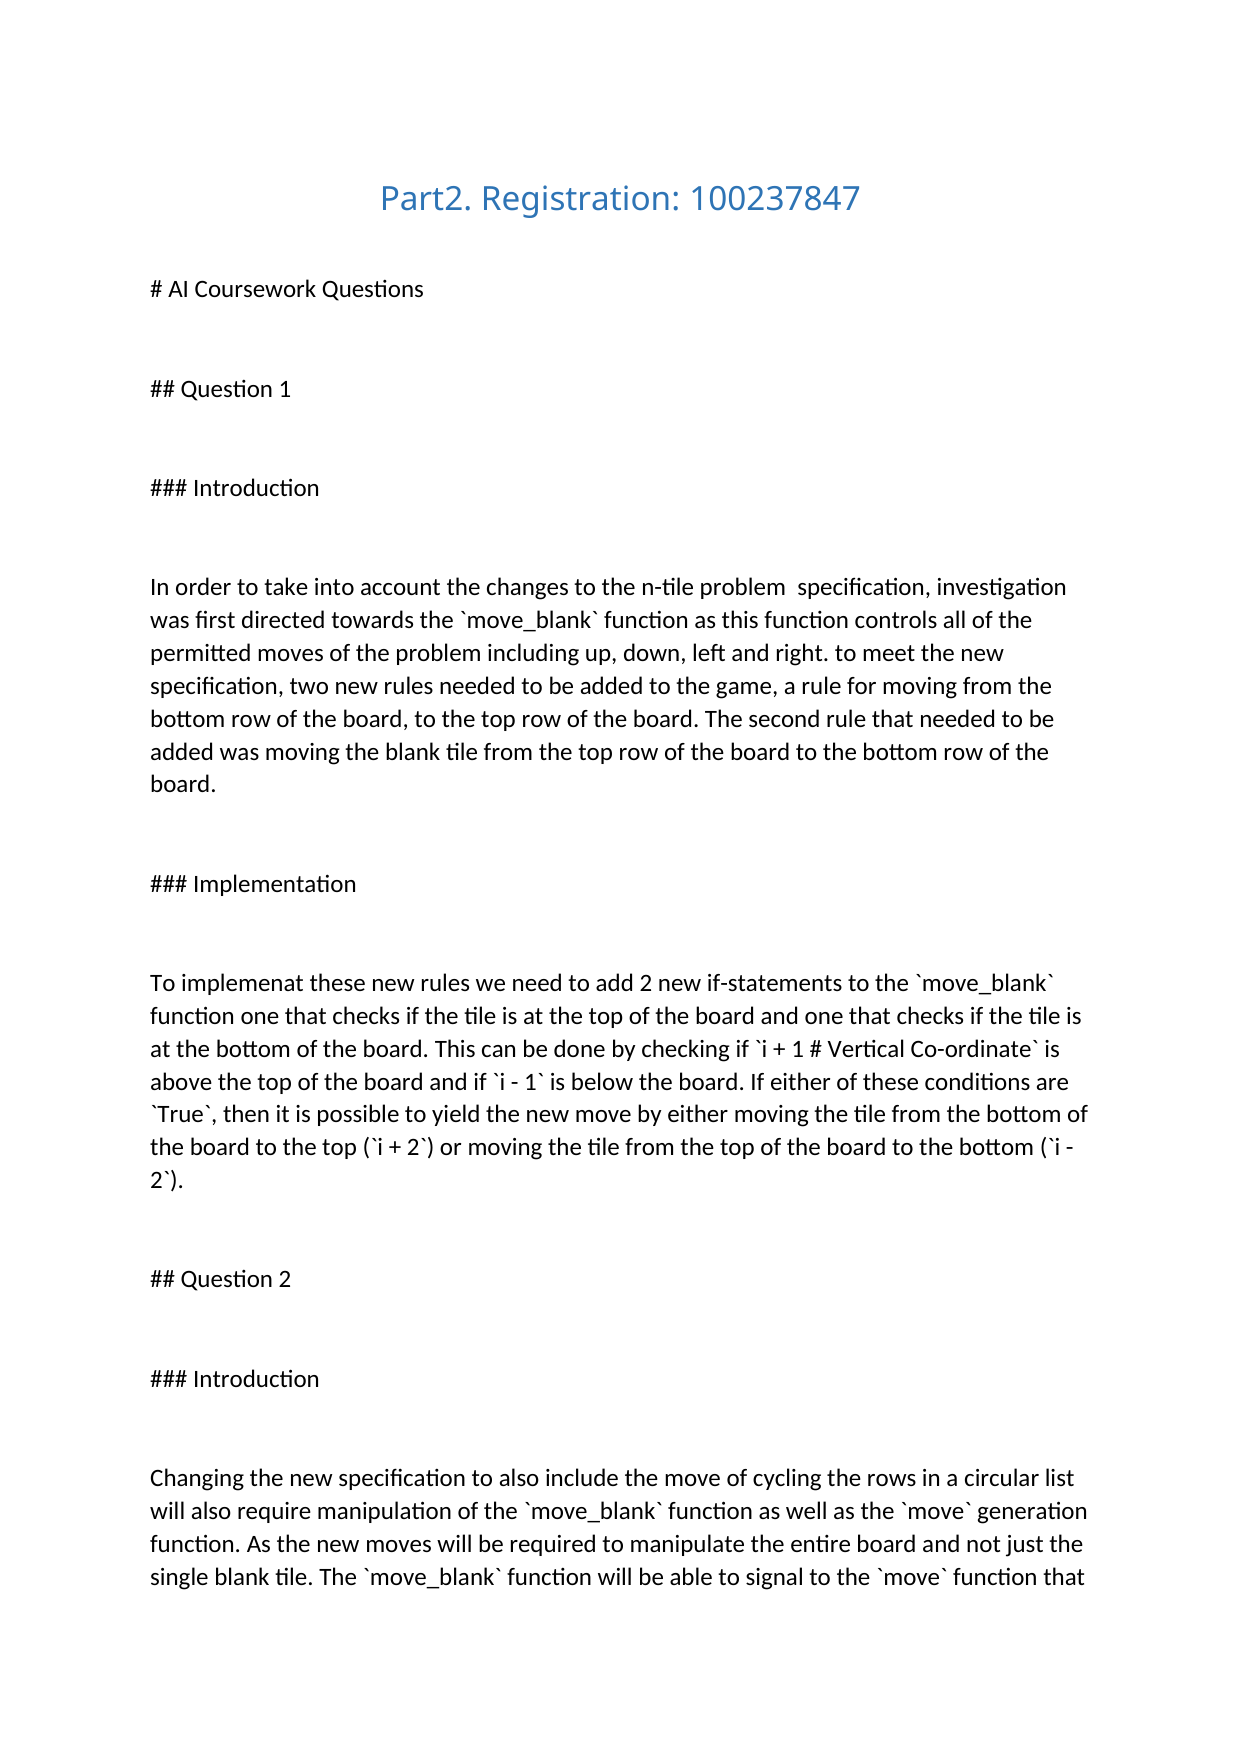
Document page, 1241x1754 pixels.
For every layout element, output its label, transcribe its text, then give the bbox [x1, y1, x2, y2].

text ### Implementation [150, 868, 1090, 898]
text ## Question 1 [150, 373, 1090, 403]
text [150, 1462, 1090, 1591]
text In order to take into account the changes to the n-tile problem specification, investigation was first directed towards the `move_blank` function as this function controls all of the permitted moves of the problem including up, down, left and right. to meet the new specification, two new rules needed to be added to the game, a rule for moving from the bottom row of the board, to the top row of the board. The second rule that needed to be added was moving the blank tile from the top row of the board to the bottom row of the board. [150, 571, 1090, 799]
text ## Question 2 [150, 1263, 1090, 1294]
subtitle Part2. Registration: 100237847 [150, 175, 1090, 220]
text ### Introduction [150, 1363, 1090, 1393]
text ### Introduction [150, 472, 1090, 502]
text To implemenat these new rules we need to add 2 new if-statements to the `move_blank` function one that checks if the tile is at the top of the board and one that checks if the tile is at the bottom of the board. This can be done by checking if `i + 1 # Vertical Co-ordinate` is above the top of the board and if `i - 1` is below the board. If either of these conditions are `True`, then it is possible to yield the new move by either moving the tile from the bottom of the board to the top (`i + 2`) or moving the tile from the top of the board to the bottom (`i - 2`). [150, 967, 1090, 1195]
text # AI Coursework Questions [150, 273, 1090, 304]
